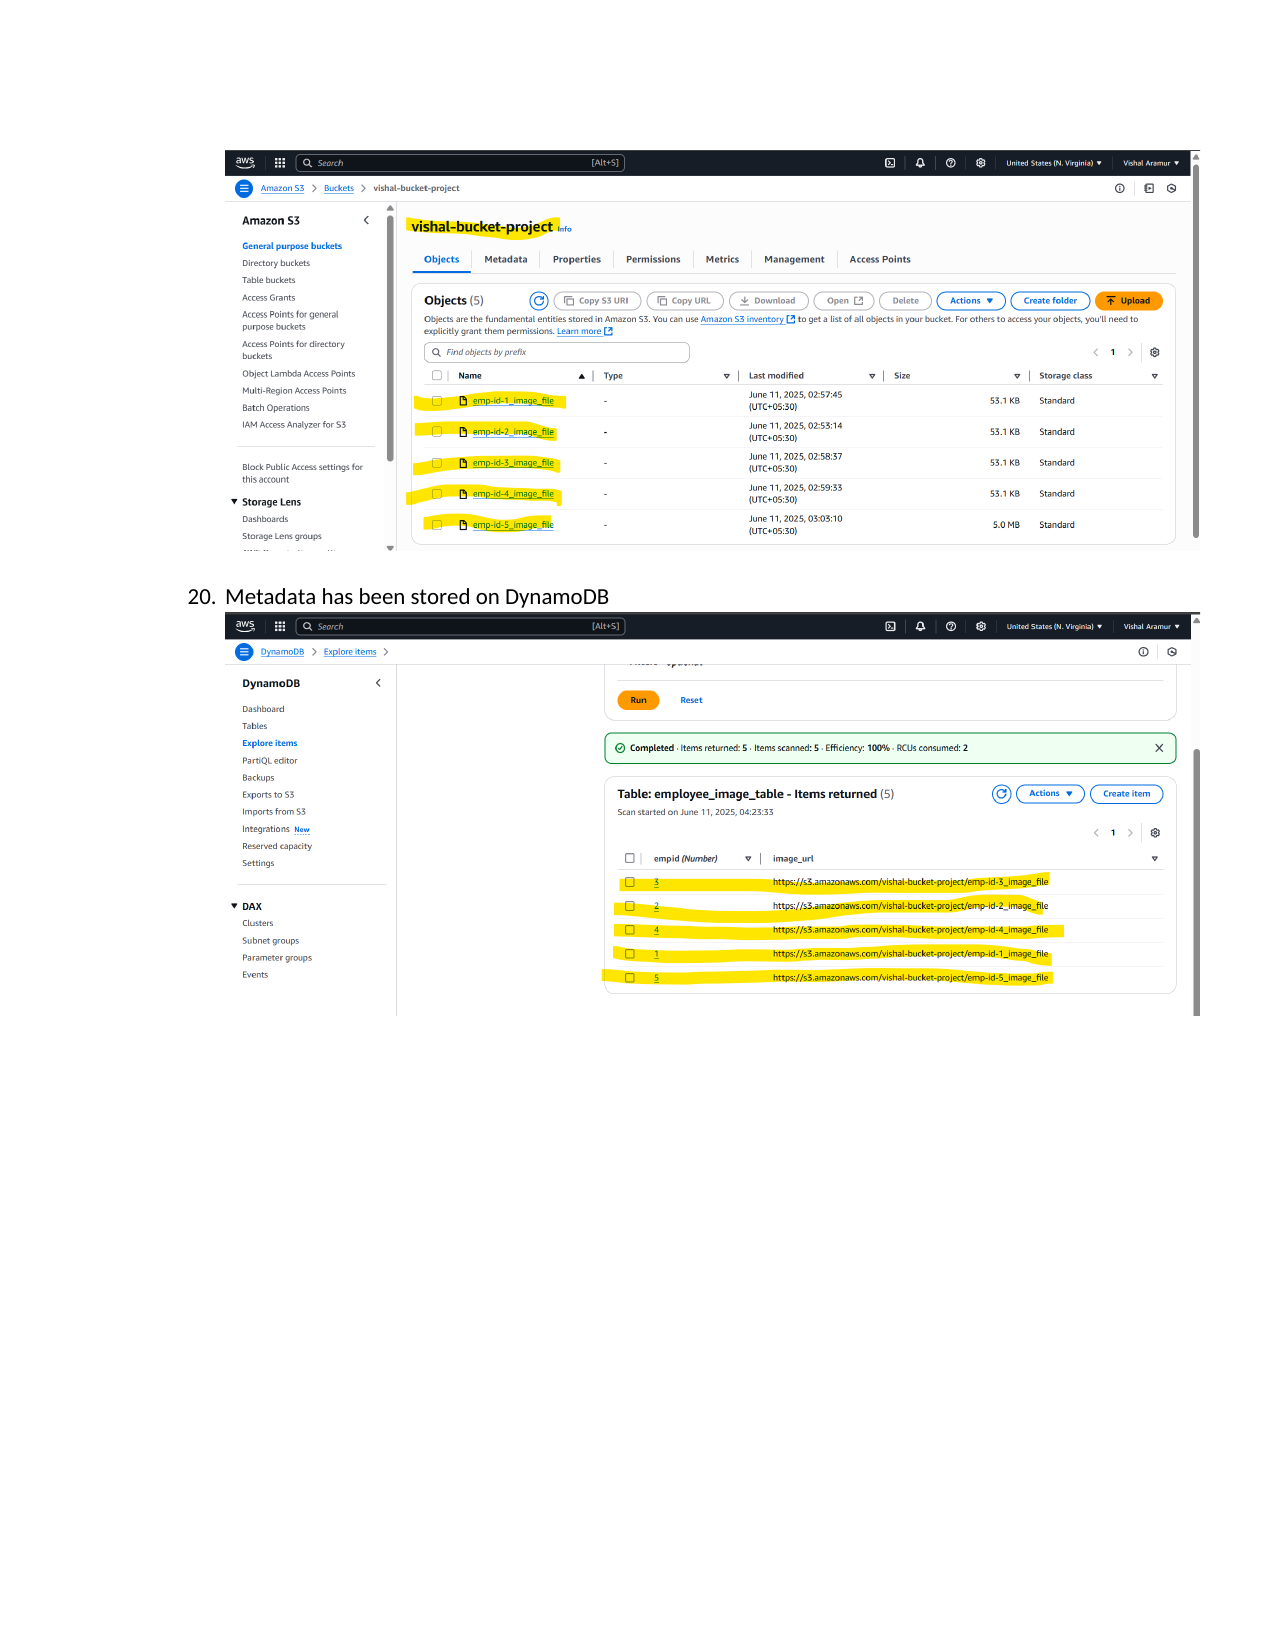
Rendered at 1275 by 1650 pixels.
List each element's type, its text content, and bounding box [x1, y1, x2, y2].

picture [225, 612, 1200, 1016]
picture [225, 150, 1200, 551]
list Metadata has been stored on DynamoDB [187, 582, 1125, 611]
